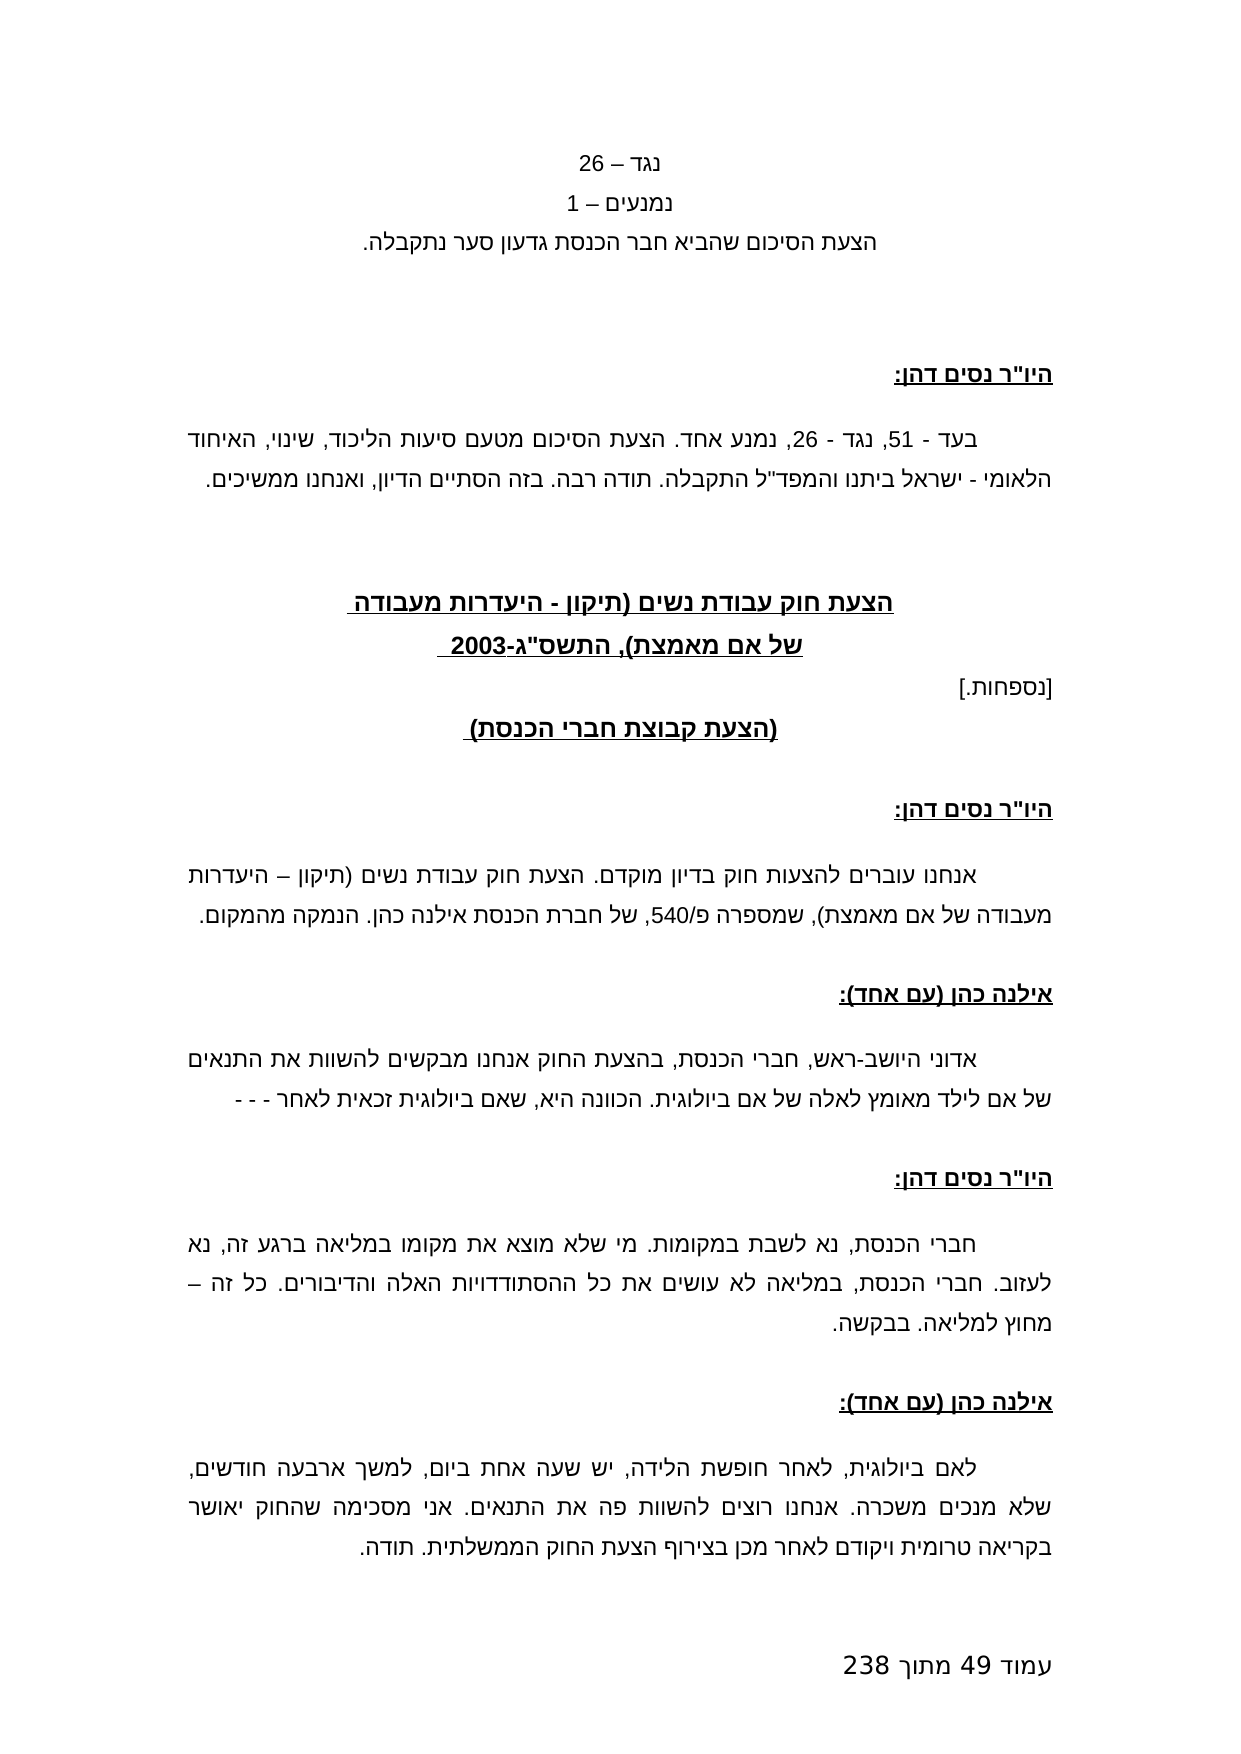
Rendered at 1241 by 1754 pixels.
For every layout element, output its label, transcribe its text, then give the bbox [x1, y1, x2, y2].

text נגד – 26 [187, 150, 1053, 176]
text היו"ר נסים דהן: [187, 796, 1053, 823]
text [נספחות.] [187, 674, 1053, 701]
text הצעת הסיכום שהביא חבר הכנסת גדעון סער נתקבלה. [187, 229, 1053, 255]
text היו"ר נסים דהן: [187, 1165, 1053, 1191]
text בעד - 51, נגד - 26, נמנע אחד. הצעת הסיכום מטעם סיעות הליכוד, שינוי, האיחוד הלאומי - ישראל ביתנו והמפד"ל התקבלה. תודה רבה. בזה הסתיים הדיון, ואנחנו ממשיכים. [187, 426, 1053, 492]
text הצעת חוק עבודת נשים (תיקון - היעדרות מעבודה של אם מאמצת), התשס"ג-2003 [187, 588, 1053, 660]
text (הצעת קבוצת חברי הכנסת) [187, 714, 1053, 742]
text היו"ר נסים דהן: [187, 361, 1053, 387]
text חברי הכנסת, נא לשבת במקומות. מי שלא מוצא את מקומו במליאה ברגע זה, נא לעזוב. חברי הכנסת, במליאה לא עושים את כל ההסתודדויות האלה והדיבורים. כל זה – מחוץ למליאה. בבקשה. [187, 1231, 1053, 1336]
text אנחנו עוברים להצעות חוק בדיון מוקדם. הצעת חוק עבודת נשים (תיקון – היעדרות מעבודה של אם מאמצת), שמספרה פ/540, של חברת הכנסת אילנה כהן. הנמקה מהמקום. [187, 862, 1053, 928]
text נמנעים – 1 [187, 189, 1053, 216]
text לאם ביולוגית, לאחר חופשת הלידה, יש שעה אחת ביום, למשך ארבעה חודשים, שלא מנכים משכרה. אנחנו רוצים להשוות פה את התנאים. אני מסכימה שהחוק יאושר בקריאה טרומית ויקודם לאחר מכן בצירוף הצעת החוק הממשלתית. תודה. [187, 1454, 1053, 1560]
text אילנה כהן (עם אחד): [187, 981, 1053, 1007]
text אילנה כהן (עם אחד): [187, 1389, 1053, 1415]
text אדוני היושב-ראש, חברי הכנסת, בהצעת החוק אנחנו מבקשים להשוות את התנאים של אם לילד מאומץ לאלה של אם ביולוגית. הכוונה היא, שאם ביולוגית זכאית לאחר - - - [187, 1046, 1053, 1112]
